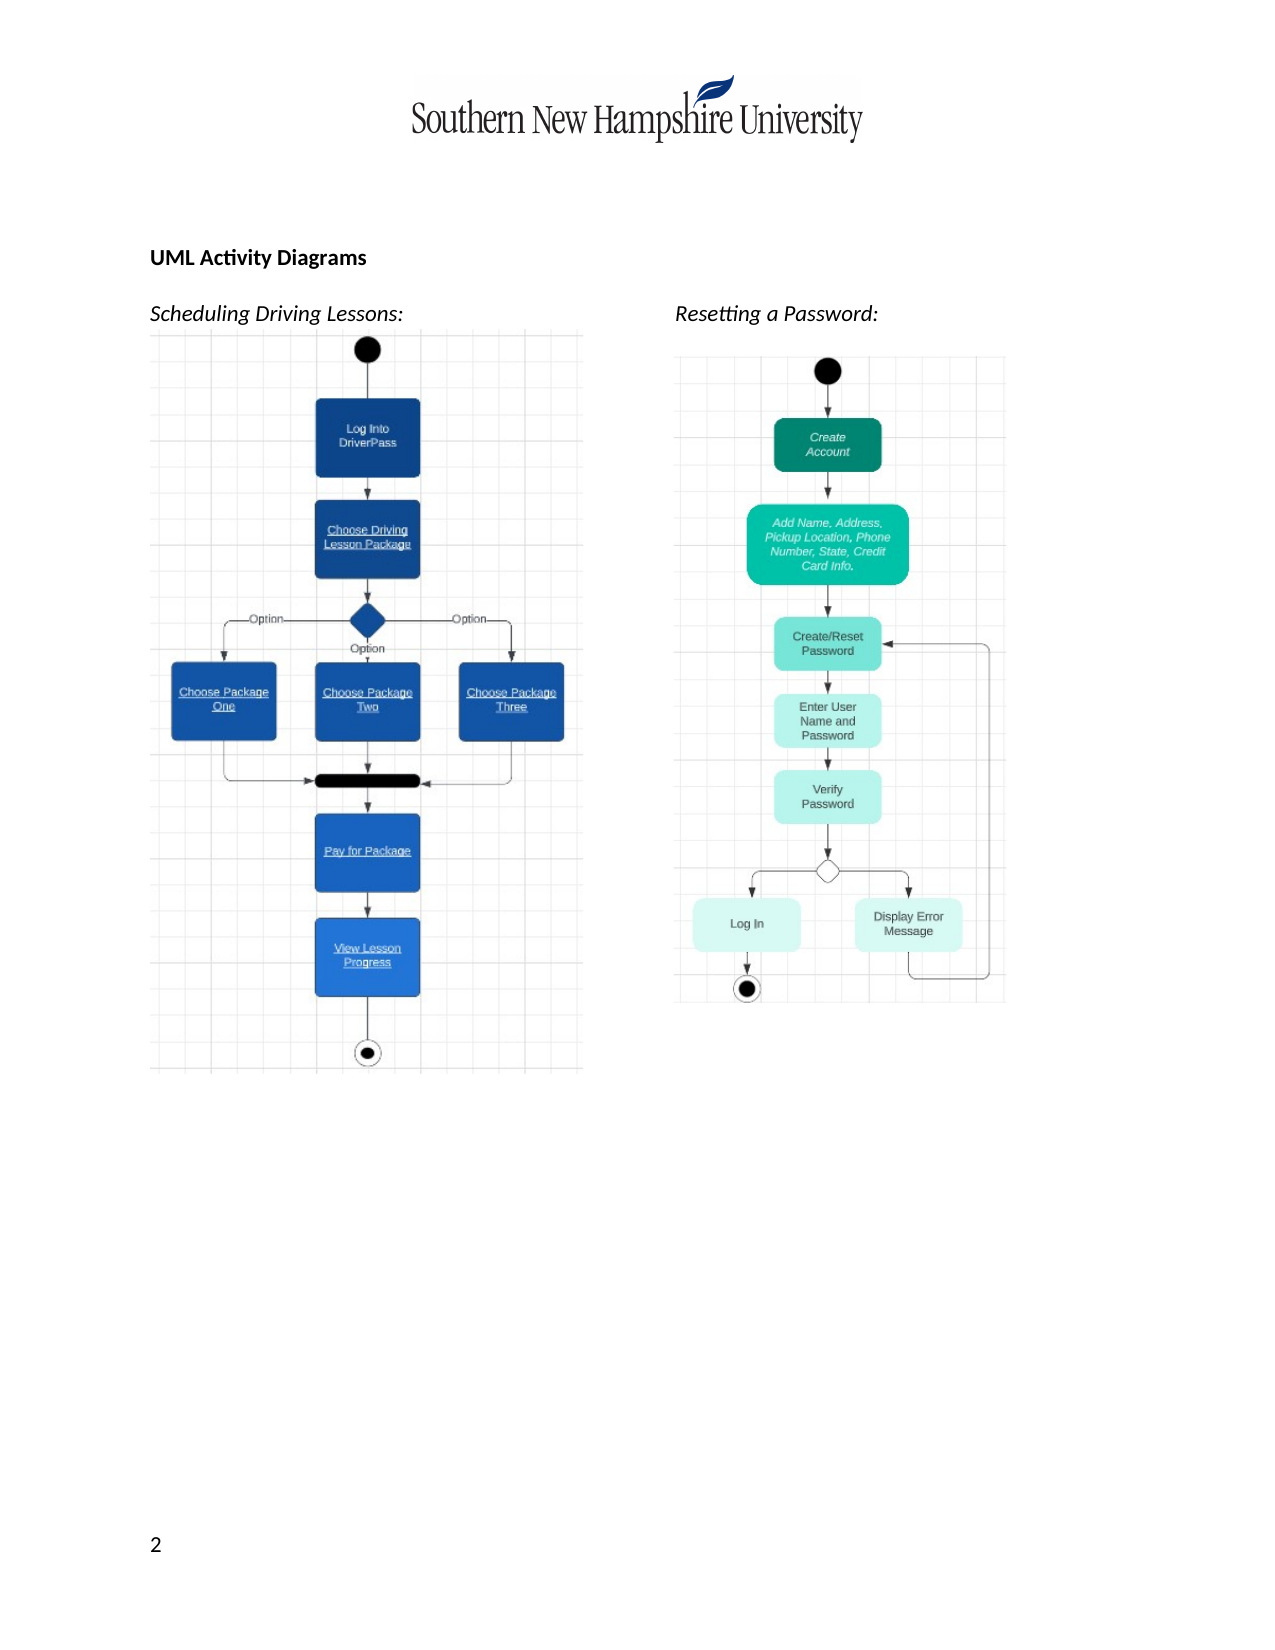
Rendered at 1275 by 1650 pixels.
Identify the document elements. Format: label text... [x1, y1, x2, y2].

picture [412, 75, 863, 143]
subtitle UML Activity Diagrams [150, 243, 1125, 271]
text Scheduling Driving Lessons: Resetting a Password: [150, 299, 1125, 327]
picture [673, 356, 1007, 1003]
picture [150, 329, 584, 1074]
